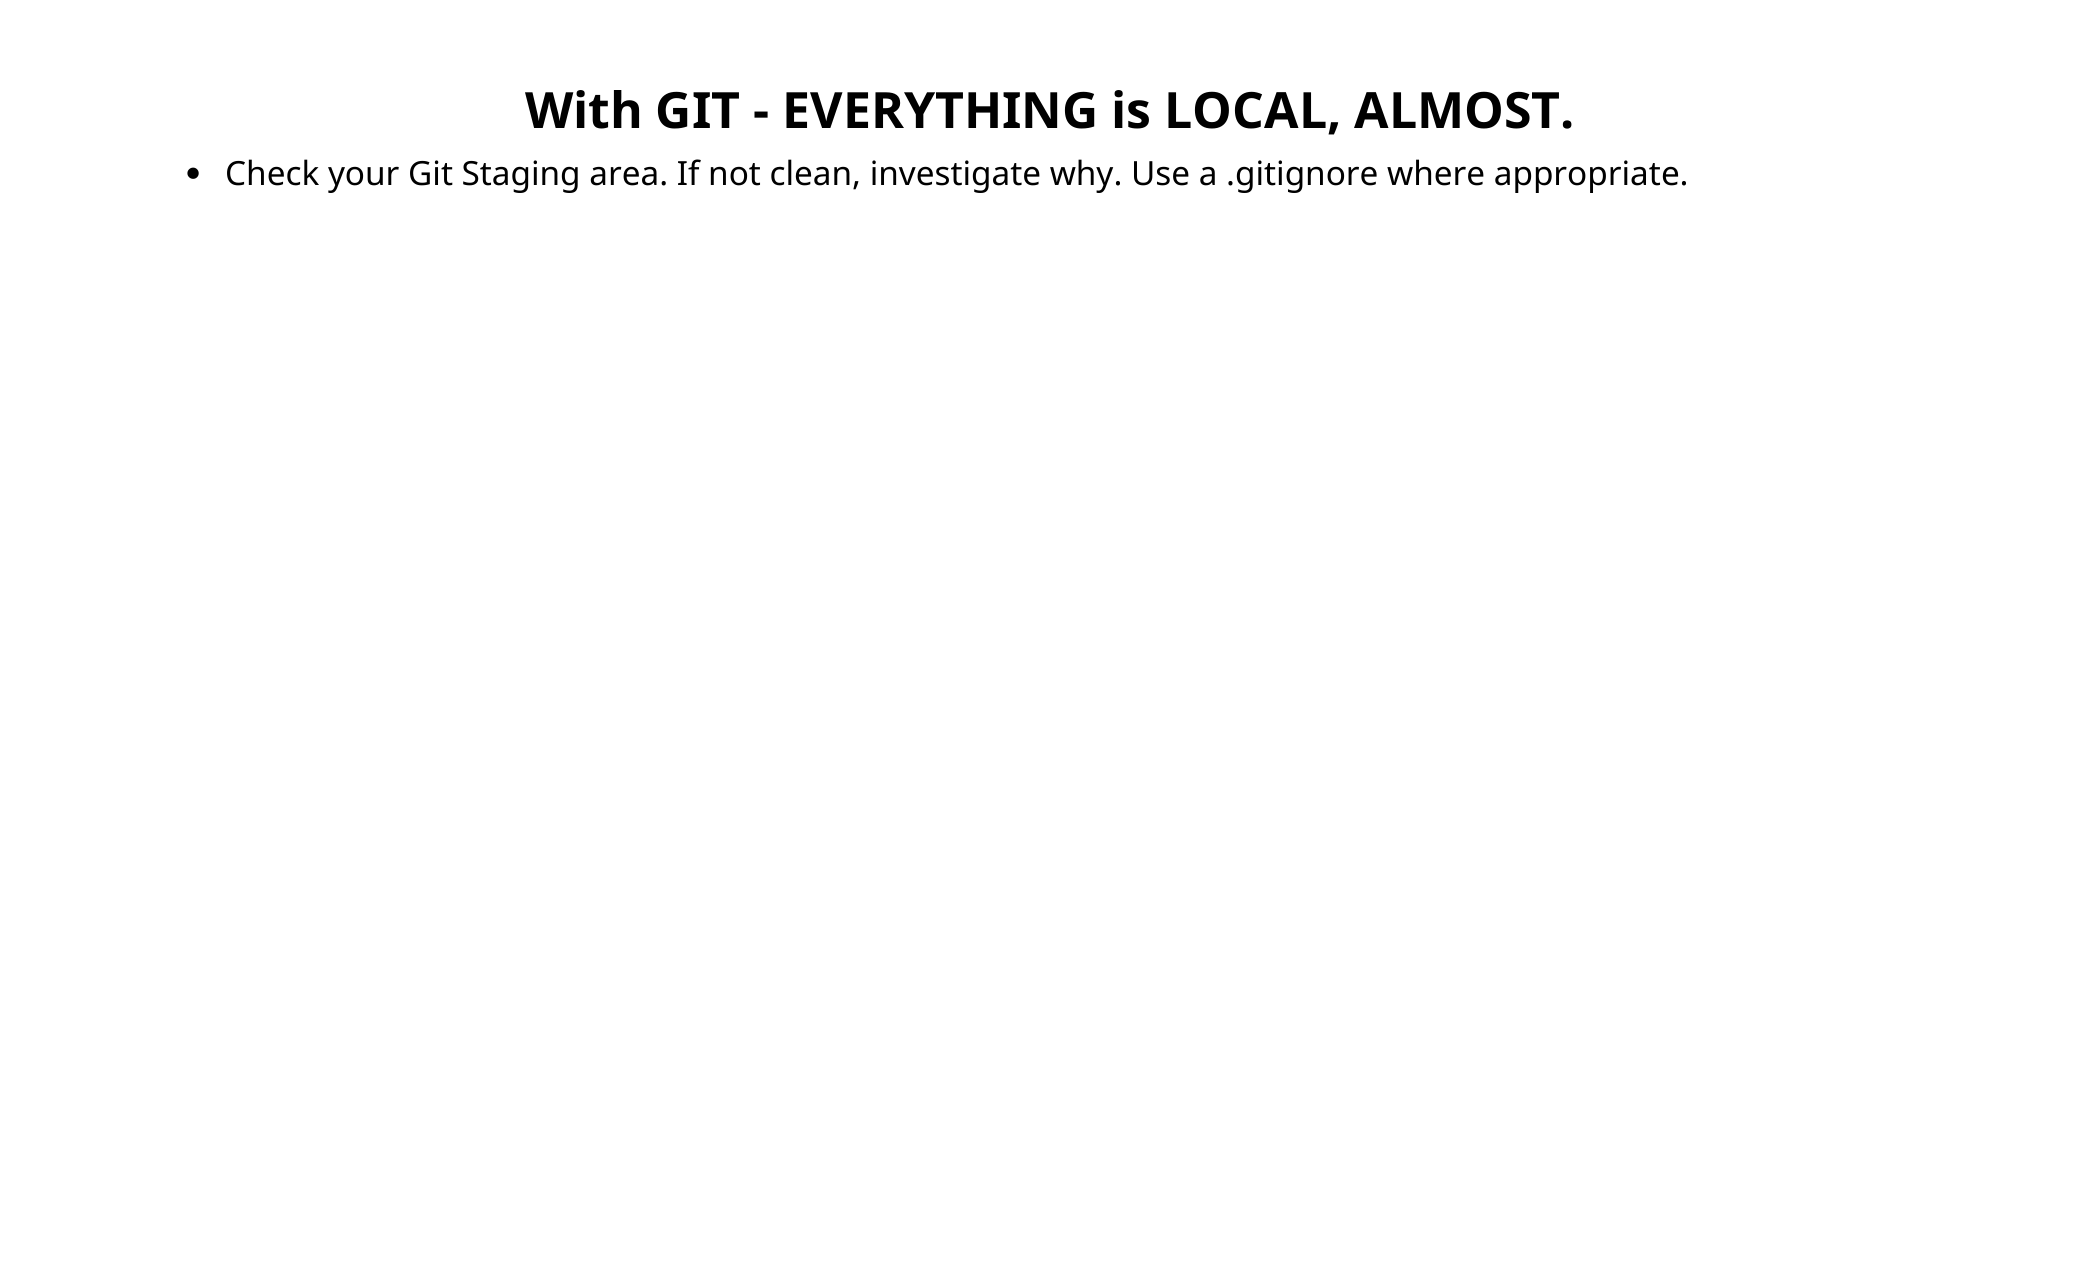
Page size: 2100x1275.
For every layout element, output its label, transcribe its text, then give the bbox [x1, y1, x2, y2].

list Check your Git Staging area. If not clean, investigate why. Use a .gitignore where appropriate. [187, 150, 1950, 195]
